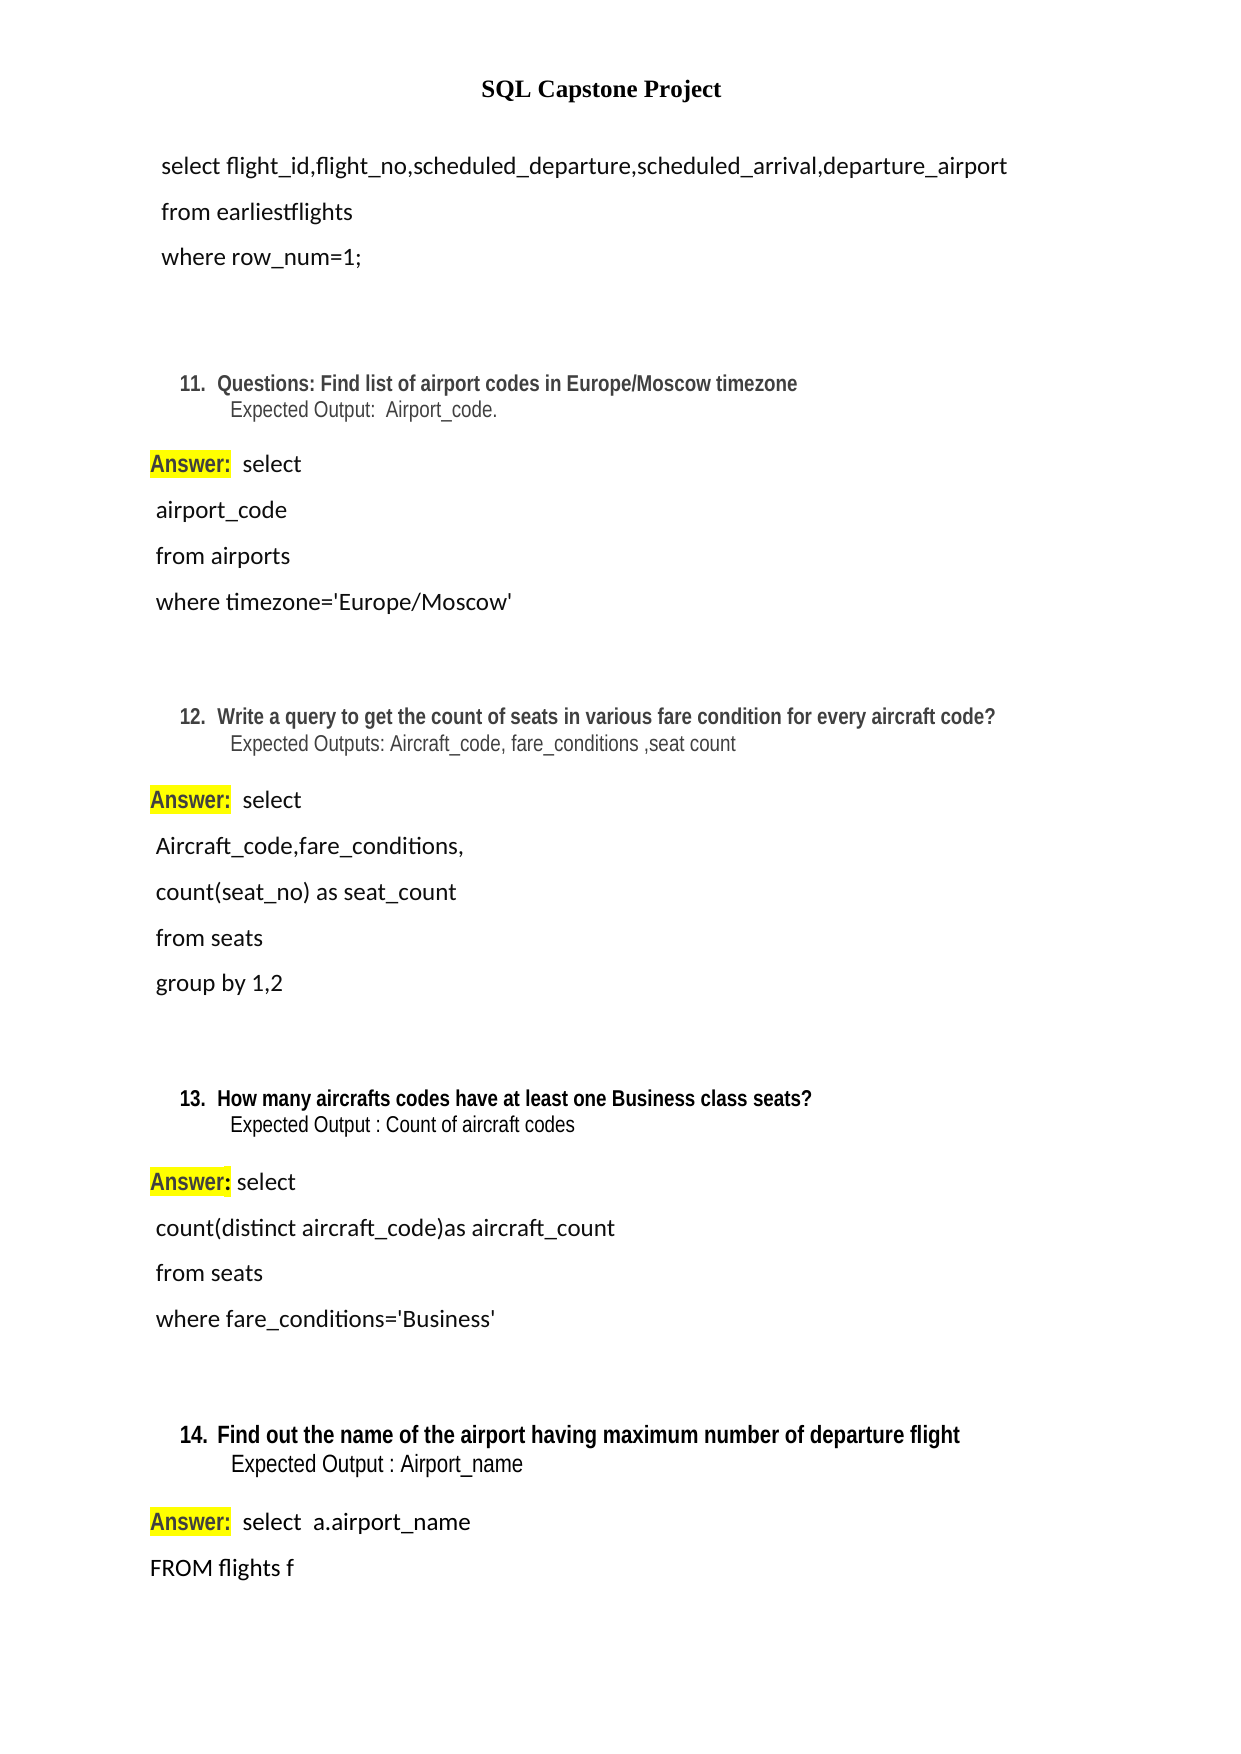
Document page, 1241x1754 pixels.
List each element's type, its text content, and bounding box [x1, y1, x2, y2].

text count(seat_no) as seat_count [150, 876, 1090, 906]
text select flight_id,flight_no,scheduled_departure,scheduled_arrival,departure_airport [150, 150, 1090, 181]
text where timezone='Europe/Moscow' [150, 586, 1090, 616]
text from airports [150, 540, 1090, 571]
text group by 1,2 [150, 967, 1090, 998]
list Expected Output: Airport_code. [225, 396, 1090, 422]
text count(distinct aircraft_code)as aircraft_count [150, 1212, 1090, 1242]
text Aircraft_code,fare_conditions, [150, 830, 1090, 861]
list How many aircrafts codes have at least one Business class seats? [179, 1085, 1090, 1111]
text FROM flights f [150, 1552, 1090, 1583]
list Expected Output : Count of aircraft codes [225, 1111, 1090, 1137]
text from earliestflights [150, 196, 1090, 226]
text where fare_conditions='Business' [150, 1303, 1090, 1334]
list Write a query to get the count of seats in various fare condition for every aircraft code? [179, 703, 1090, 729]
text Answer: select [231, 1166, 1090, 1197]
text from seats [150, 922, 1090, 952]
list Find out the name of the airport having maximum number of departure flight [179, 1421, 1090, 1449]
text Answer: select [150, 784, 1090, 815]
text Answer: select [150, 449, 1090, 479]
list Questions: Find list of airport codes in Europe/Moscow timezone [179, 369, 1090, 396]
list Expected Output : Airport_name [225, 1449, 1090, 1478]
list Expected Outputs: Aircraft_code, fare_conditions ,seat count [225, 729, 1090, 756]
text airport_code [150, 494, 1090, 525]
text where row_num=1; [150, 241, 1090, 272]
text Answer: select a.airport_name [150, 1506, 1090, 1537]
text from seats [150, 1257, 1090, 1288]
